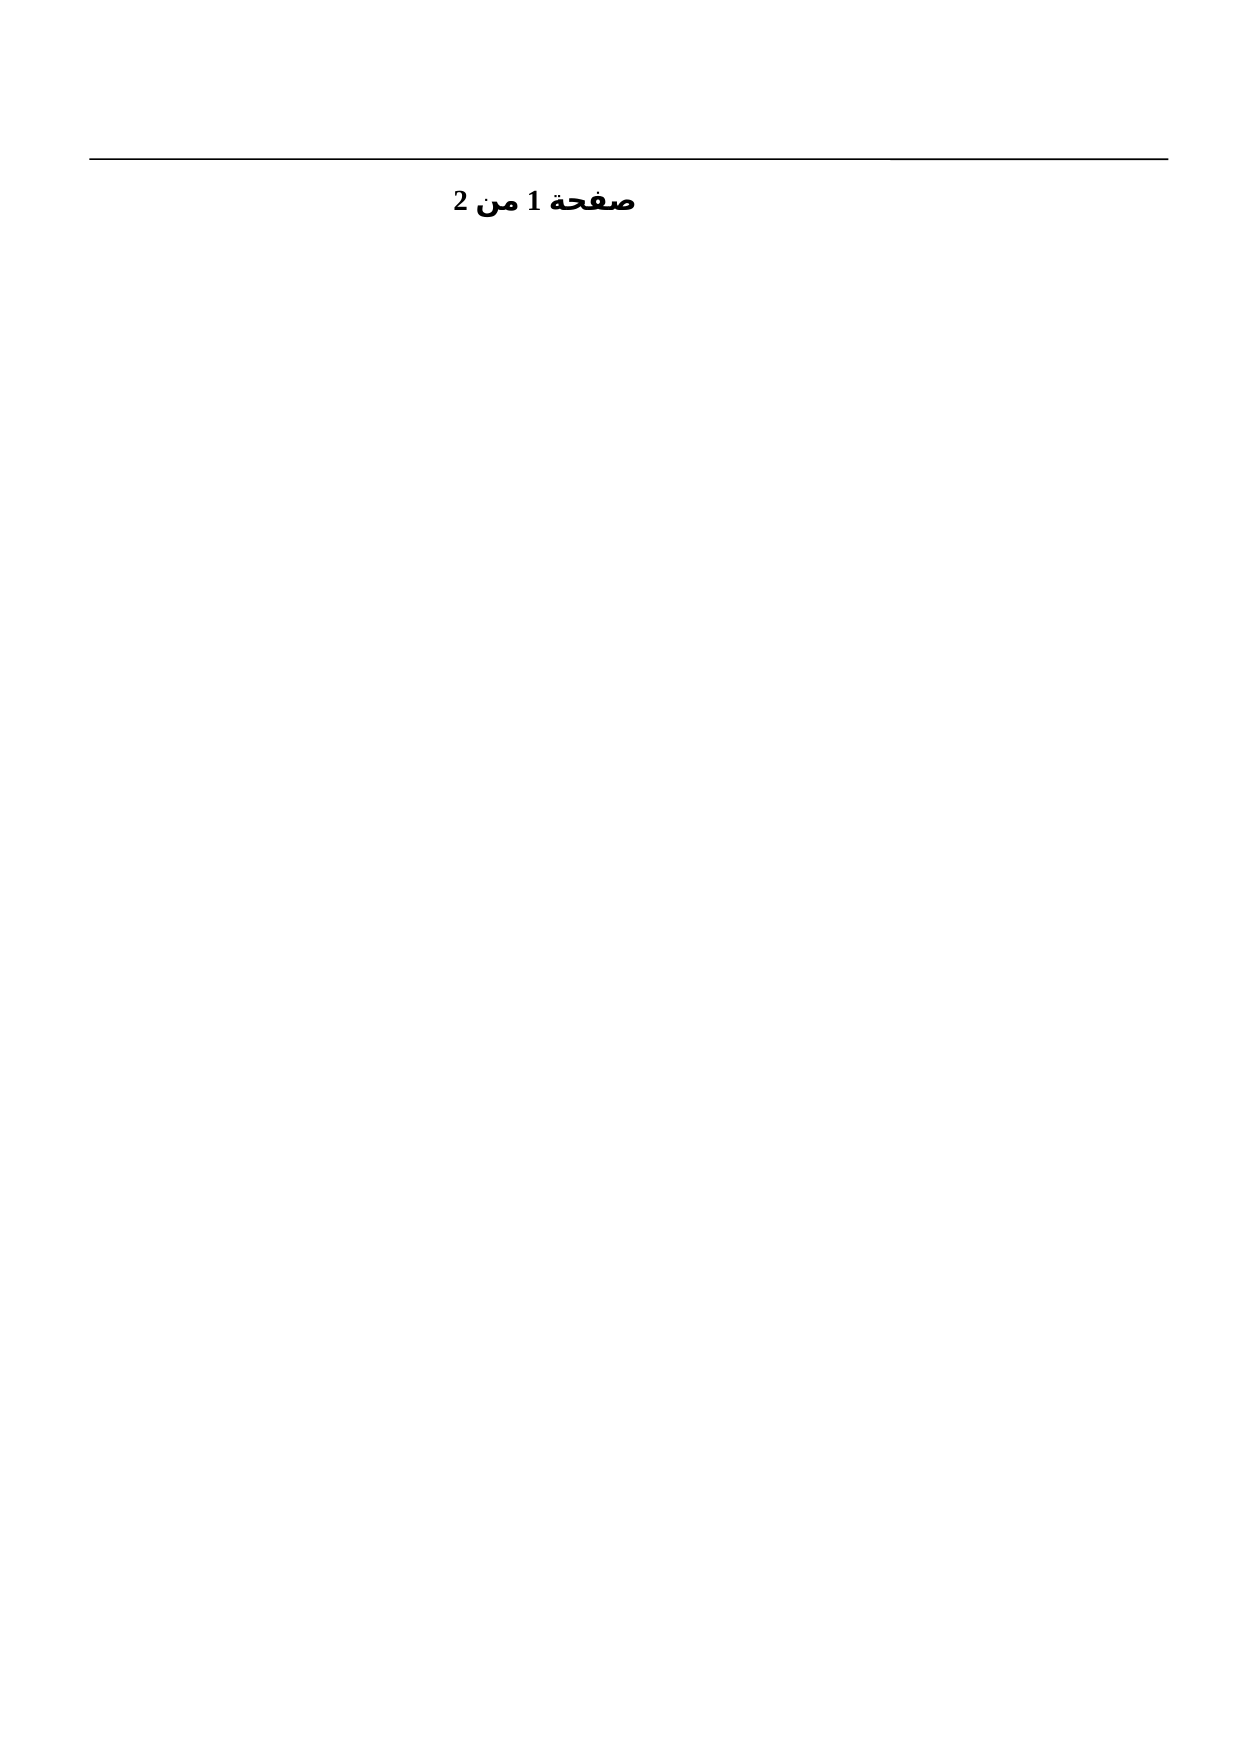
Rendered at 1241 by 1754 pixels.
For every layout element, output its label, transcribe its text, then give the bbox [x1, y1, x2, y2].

list صفحة 1 من 2 [75, 183, 1090, 216]
